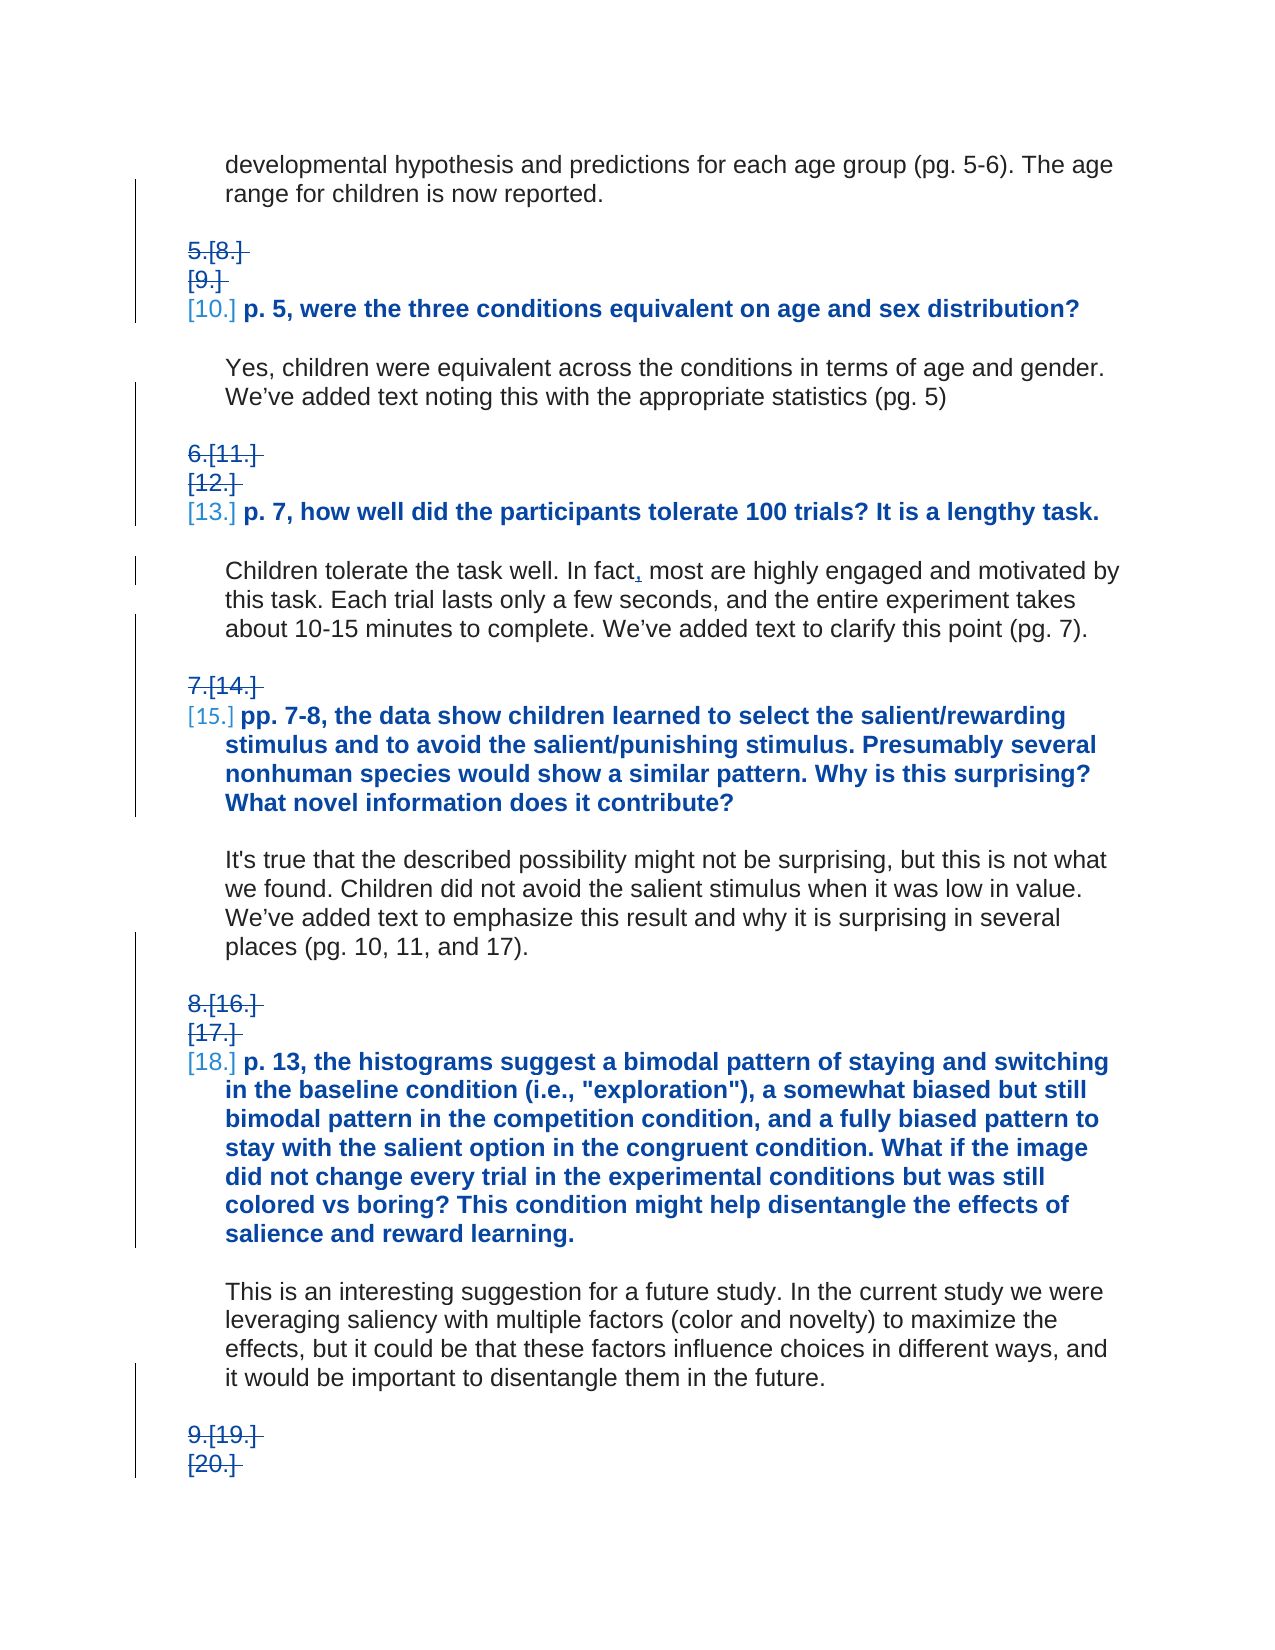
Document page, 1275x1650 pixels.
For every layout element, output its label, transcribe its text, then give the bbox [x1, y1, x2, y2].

text This is an interesting suggestion for a future study. In the current study we were leveraging saliency with multiple factors (color and novelty) to maximize the effects, but it could be that these factors influence choices in different ways, and it would be important to disentangle them in the future. [827, 1277, 1125, 1392]
list p. 7, how well did the participants tolerate 100 trials? It is a lengthy task. [187, 497, 1125, 556]
text Children tolerate the task well. In fact most are highly engaged and motivated by this task. Each trial lasts only a few seconds, and the entire experiment takes about 10-15 minutes to complete. We’ve added text to clarify this point (pg. 7). [225, 556, 1125, 642]
list pp. 7-8, the data show children learned to select the salient/rewarding stimulus and to avoid the salient/punishing stimulus. Presumably several nonhuman species would show a similar pattern. Why is this surprising? What novel information does it contribute? [187, 700, 1125, 817]
text Yes, children were equivalent across the conditions in terms of age and gender. We’ve added text noting this with the appropriate statistics (pg. 5) [225, 353, 1125, 411]
text It's true that the described possibility might not be surprising, but this is not what we found. Children did not avoid the salient stimulus when it was low in value. We’ve added text to emphasize this result and why it is surprising in several places (pg. 10, 11, and 17). [225, 845, 1125, 960]
list p. 13, the histograms suggest a bimodal pattern of staying and switching in the baseline condition (i.e., "exploration"), a somewhat biased but still bimodal pattern in the competition condition, and a fully biased pattern to stay with the salient option in the congruent condition. What if the image did not change every trial in the experimental conditions but was still colored vs boring? This condition might help disentangle the effects of salience and reward learning. [575, 1047, 1125, 1248]
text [225, 150, 1125, 207]
list p. 5, were the three conditions equivalent on age and sex distribution? [187, 294, 1125, 353]
